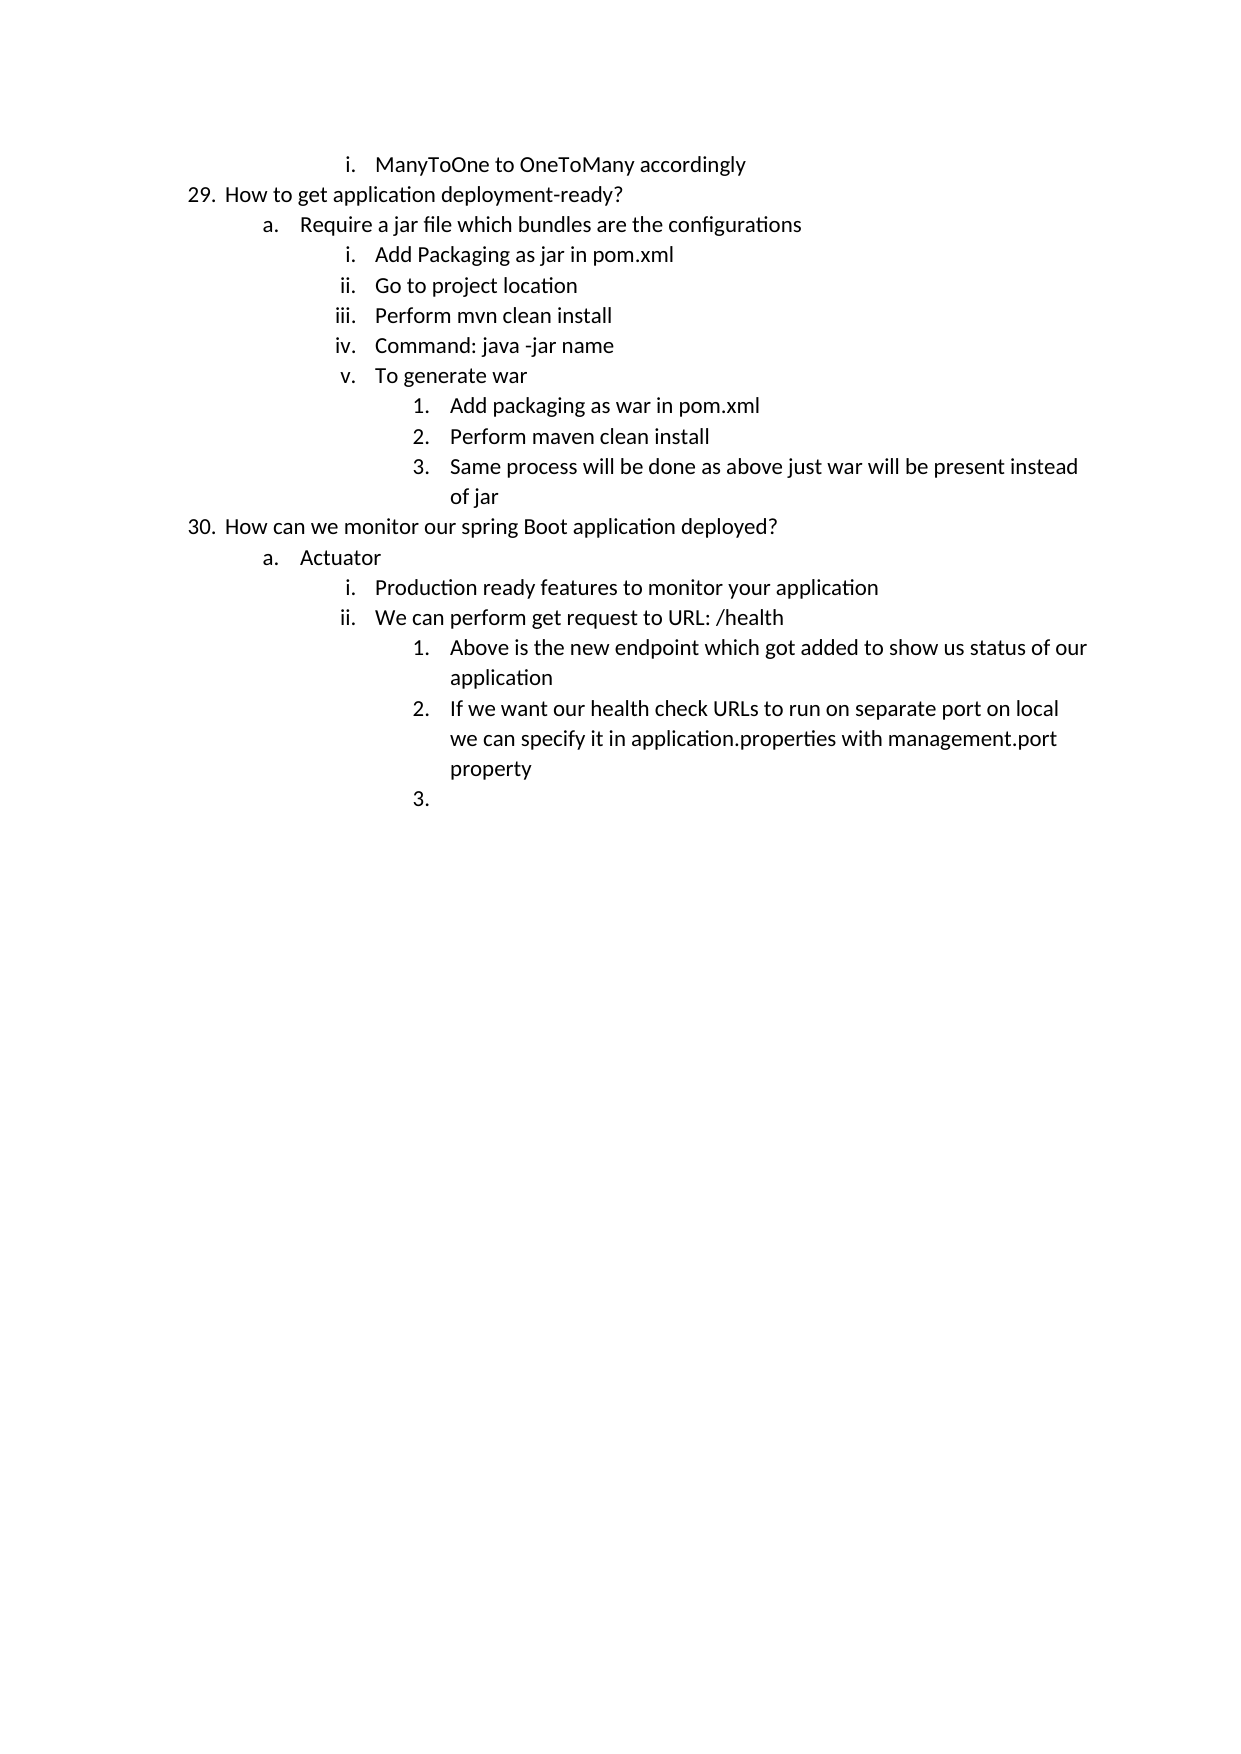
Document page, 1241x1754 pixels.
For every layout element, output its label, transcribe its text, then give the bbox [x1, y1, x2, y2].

list We can perform get request to URL: /health [356, 603, 1090, 631]
list ManyToOne to OneToMany accordingly [356, 150, 1090, 178]
list Above is the new endpoint which got added to show us status of our application [412, 633, 1090, 692]
list Add Packaging as jar in pom.xml [356, 241, 1090, 269]
list If we want our health check URLs to run on separate port on local we can specify it in application.properties with management.port property [412, 694, 1090, 782]
list How to get application deployment-ready? [187, 180, 1090, 208]
list To generate war [356, 361, 1090, 389]
list Require a jar file which bundles are the configurations [262, 210, 1090, 238]
list Go to project location [356, 271, 1090, 299]
list Perform maven clean install [412, 422, 1090, 450]
list Command: java -jar name [356, 331, 1090, 359]
list Perform mvn clean install [356, 301, 1090, 329]
list Production ready features to monitor your application [356, 573, 1090, 601]
list How can we monitor our spring Boot application deployed? [187, 512, 1090, 541]
list Actuator [262, 543, 1090, 571]
list Add packaging as war in pom.xml [412, 392, 1090, 420]
list Same process will be done as above just war will be present instead of jar [412, 452, 1090, 510]
